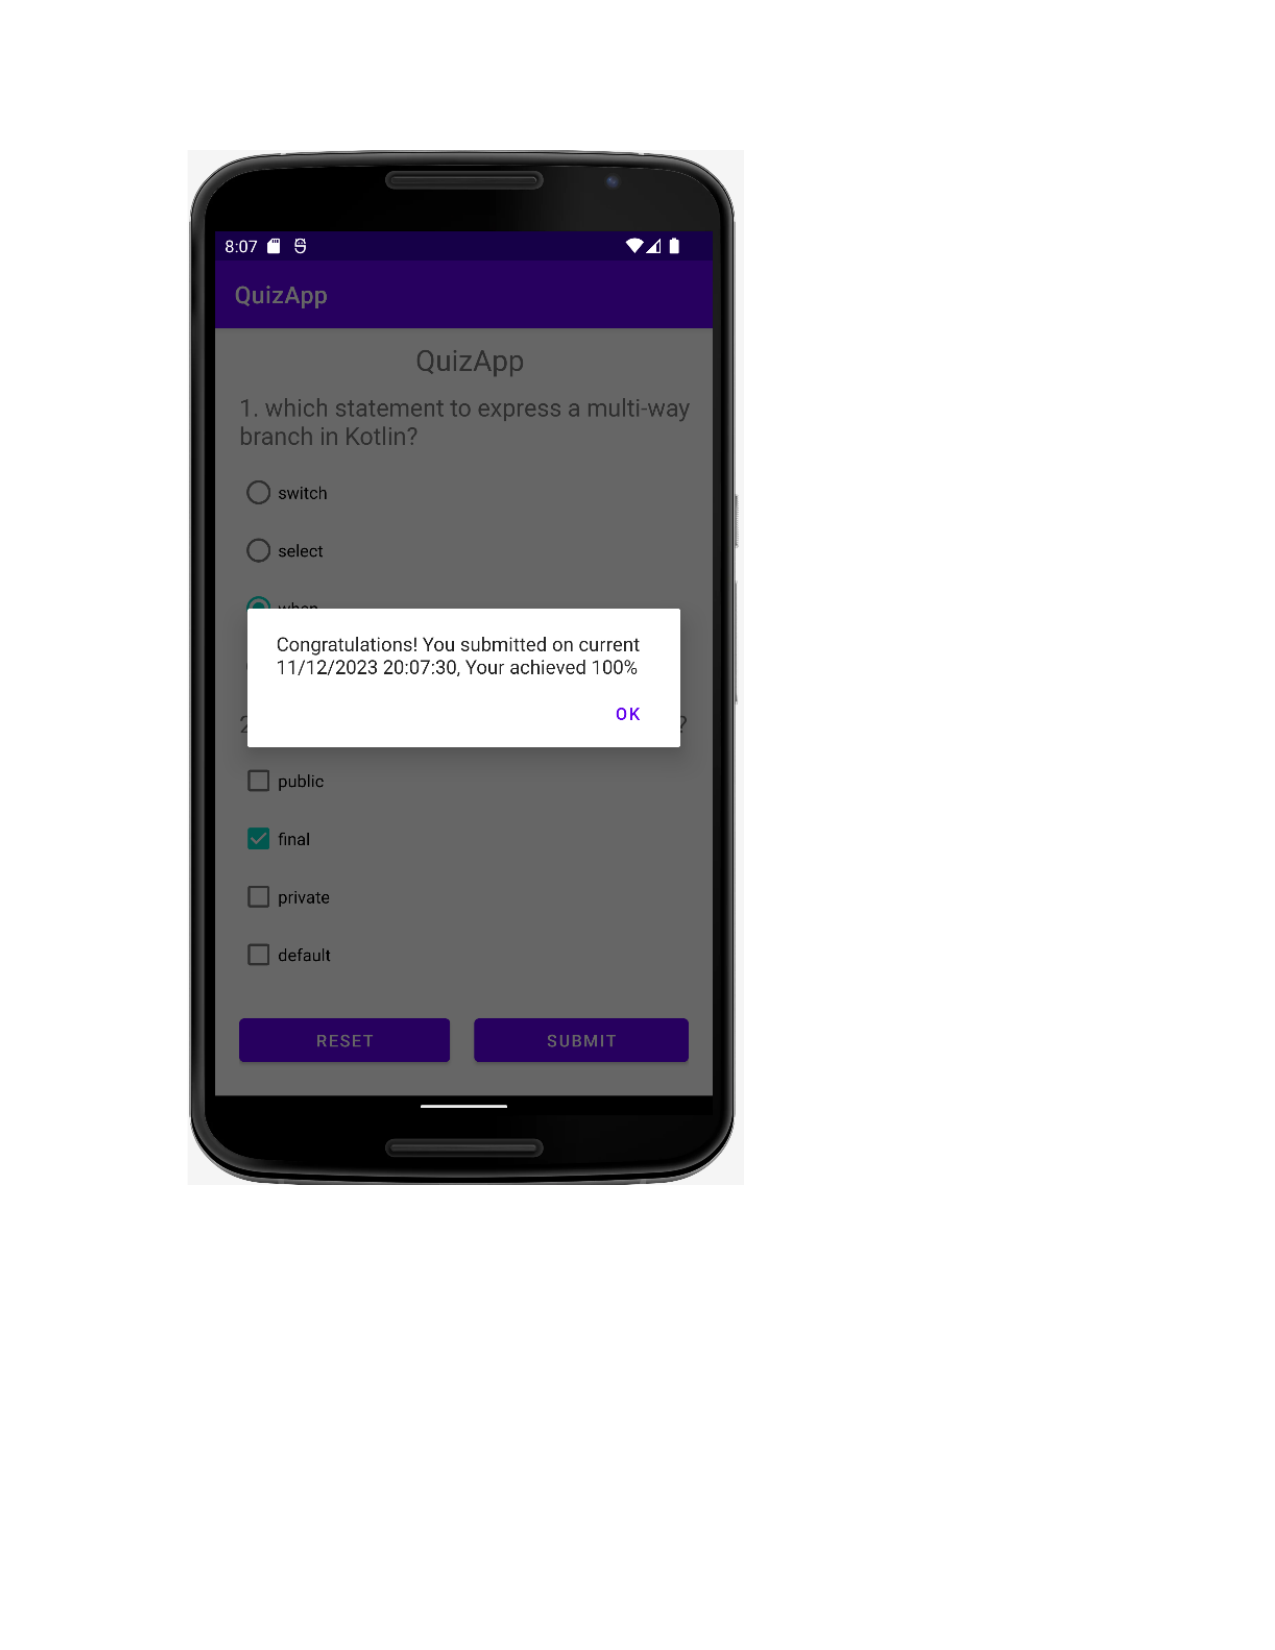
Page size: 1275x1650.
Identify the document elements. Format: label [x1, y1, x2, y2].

picture [187, 150, 744, 1185]
